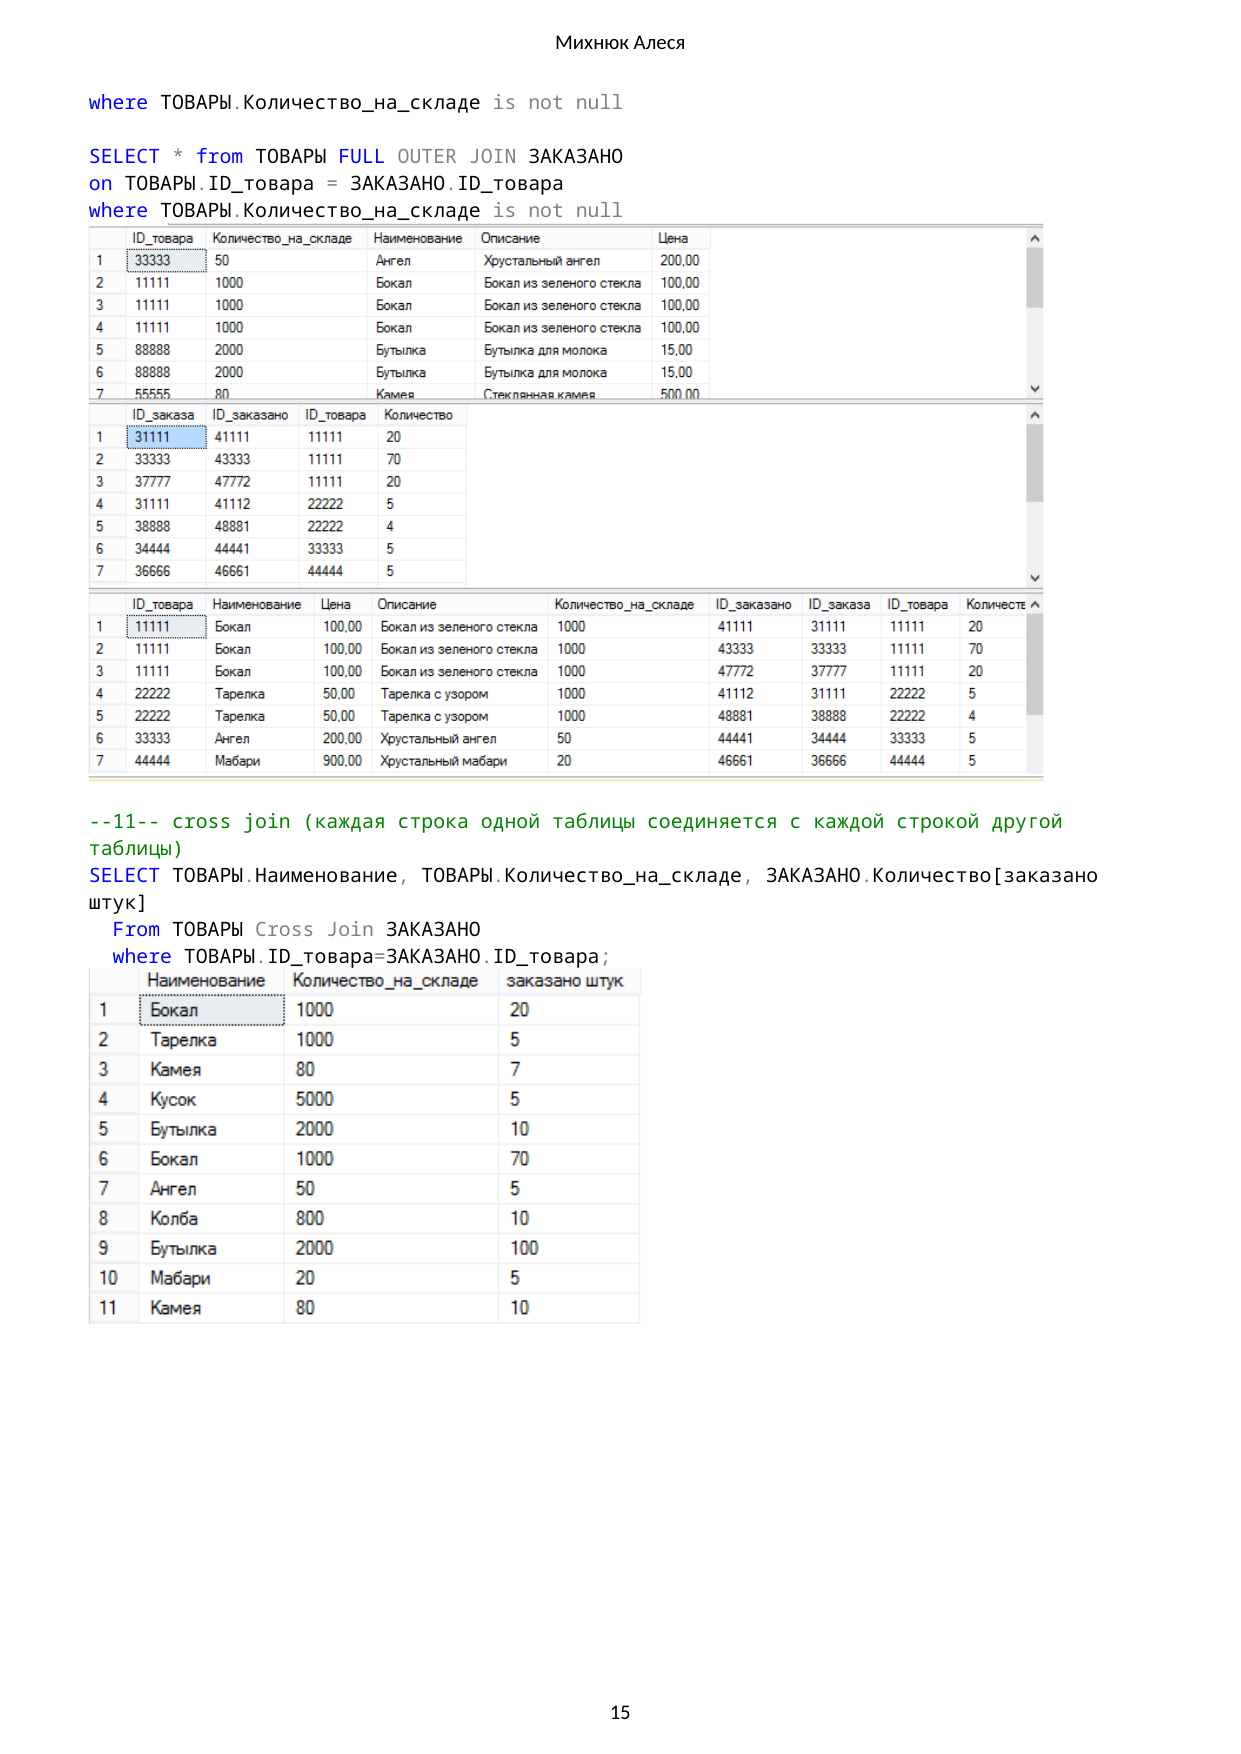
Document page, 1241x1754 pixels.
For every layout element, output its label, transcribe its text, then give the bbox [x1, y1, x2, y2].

text where ТОВАРЫ.Количество_на_складе is not null [89, 197, 1152, 223]
text SELECT * from ТОВАРЫ FULL OUTER JOIN ЗАКАЗАНО [89, 143, 1152, 169]
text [89, 169, 1152, 197]
picture [88, 223, 1044, 781]
text where ТОВАРЫ.Количество_на_складе is not null [89, 89, 1152, 116]
picture [88, 968, 656, 1324]
text --11-- cross join (каждая строка одной таблицы соединяется с каждой строкой другой таблицы) [89, 807, 1152, 861]
text From ТОВАРЫ Cross Join ЗАКАЗАНО [89, 915, 1152, 942]
text SELECT ТОВАРЫ.Наименование, ТОВАРЫ.Количество_на_складе, ЗАКАЗАНО.Количество[заказано штук] [89, 861, 1152, 915]
text where ТОВАРЫ.ID_товара=ЗАКАЗАНО.ID_товара; [89, 942, 1152, 969]
